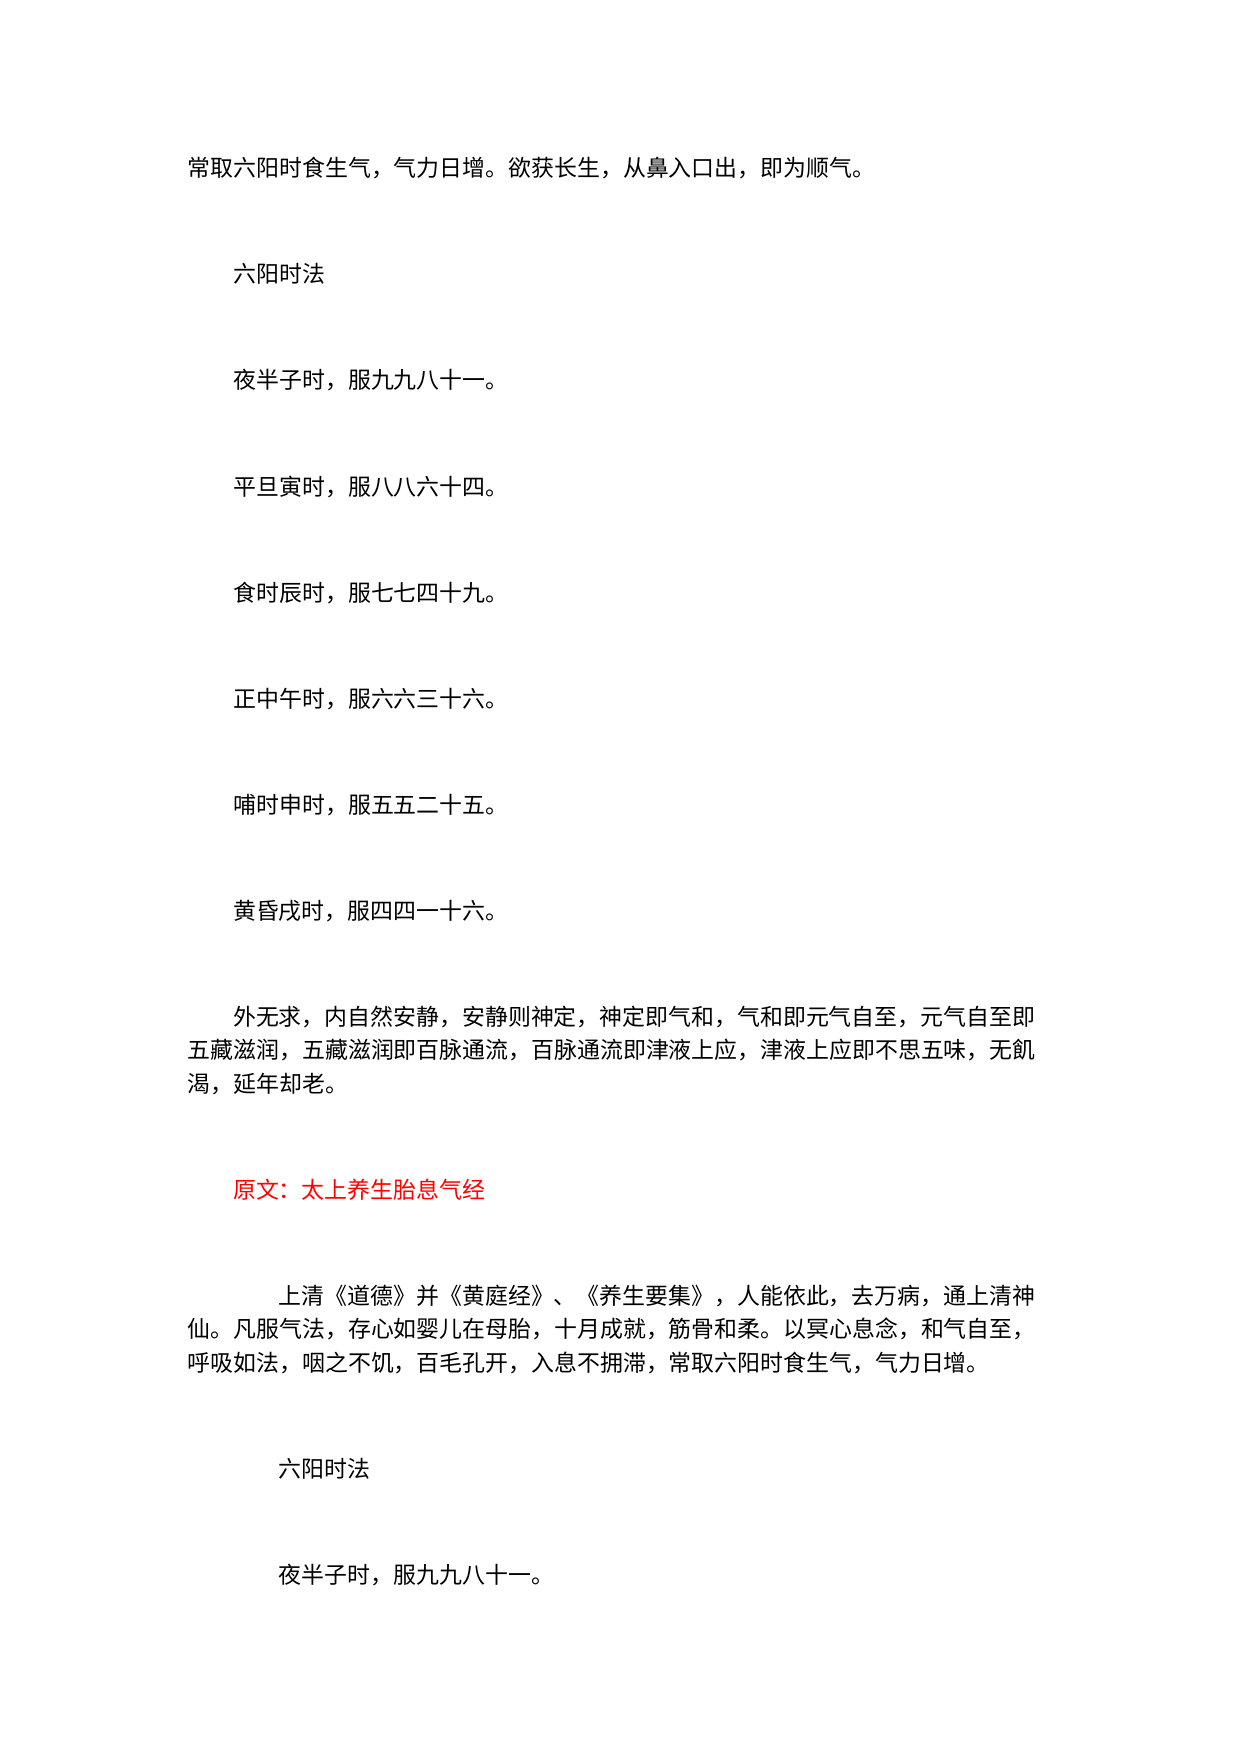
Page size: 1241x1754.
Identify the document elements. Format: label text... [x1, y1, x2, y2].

text 原文：太上养生胎息气经 [187, 1172, 1053, 1205]
text 平旦寅时，服八八六十四。 [187, 468, 1053, 502]
text 哺时申时，服五五二十五。 [187, 787, 1053, 820]
text 黄昏戌时，服四四一十六。 [187, 893, 1053, 926]
text 食时辰时，服七七四十九。 [187, 574, 1053, 608]
text 常取六阳时食生气，气力日增。欲获长生，从鼻入口出，即为顺气。 [187, 150, 1053, 183]
text 夜半子时，服九九八十一。 [187, 362, 1053, 396]
text 上清《道德》并《黄庭经》、《养生要集》，人能依此，去万病，通上清神仙。凡服气法，存心如婴儿在母胎，十月成就，筋骨和柔。以冥心息念，和气自至，呼吸如法，咽之不饥，百毛孔开，入息不拥滞，常取六阳时食生气，气力日增。 [187, 1278, 1053, 1378]
text 正中午时，服六六三十六。 [187, 681, 1053, 714]
text 外无求，内自然安静，安静则神定，神定即气和，气和即元气自至，元气自至即五藏滋润，五藏滋润即百脉通流，百脉通流即津液上应，津液上应即不思五味，无飢渴，延年却老。 [187, 999, 1053, 1099]
text 夜半子时，服九九八十一。 [187, 1557, 1053, 1590]
text 六阳时法 [187, 1451, 1053, 1484]
text 六阳时法 [187, 256, 1053, 289]
